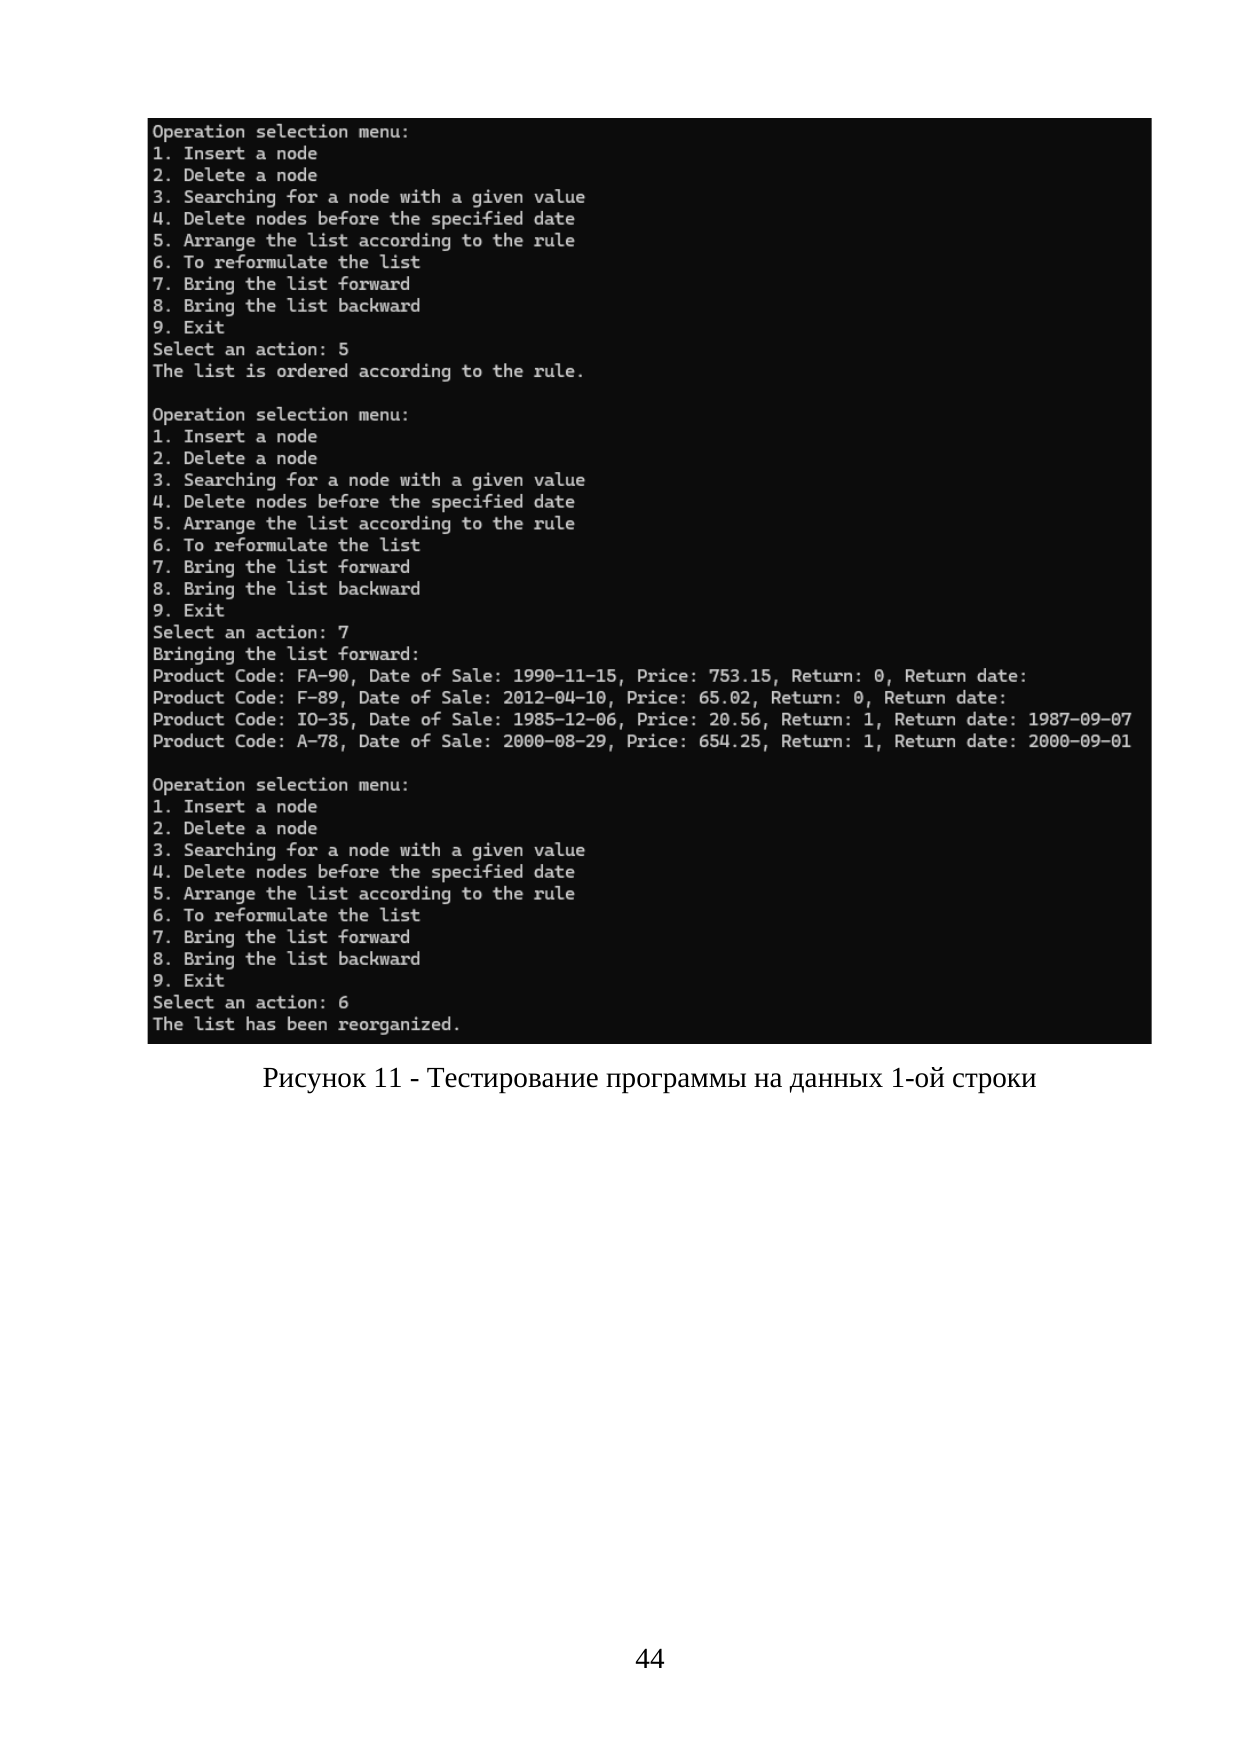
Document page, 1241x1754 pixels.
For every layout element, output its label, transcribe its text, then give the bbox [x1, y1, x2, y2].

text Рисунок 11 - Тестирование программы на данных 1-ой строки [148, 1060, 1152, 1093]
picture [147, 118, 1152, 1044]
